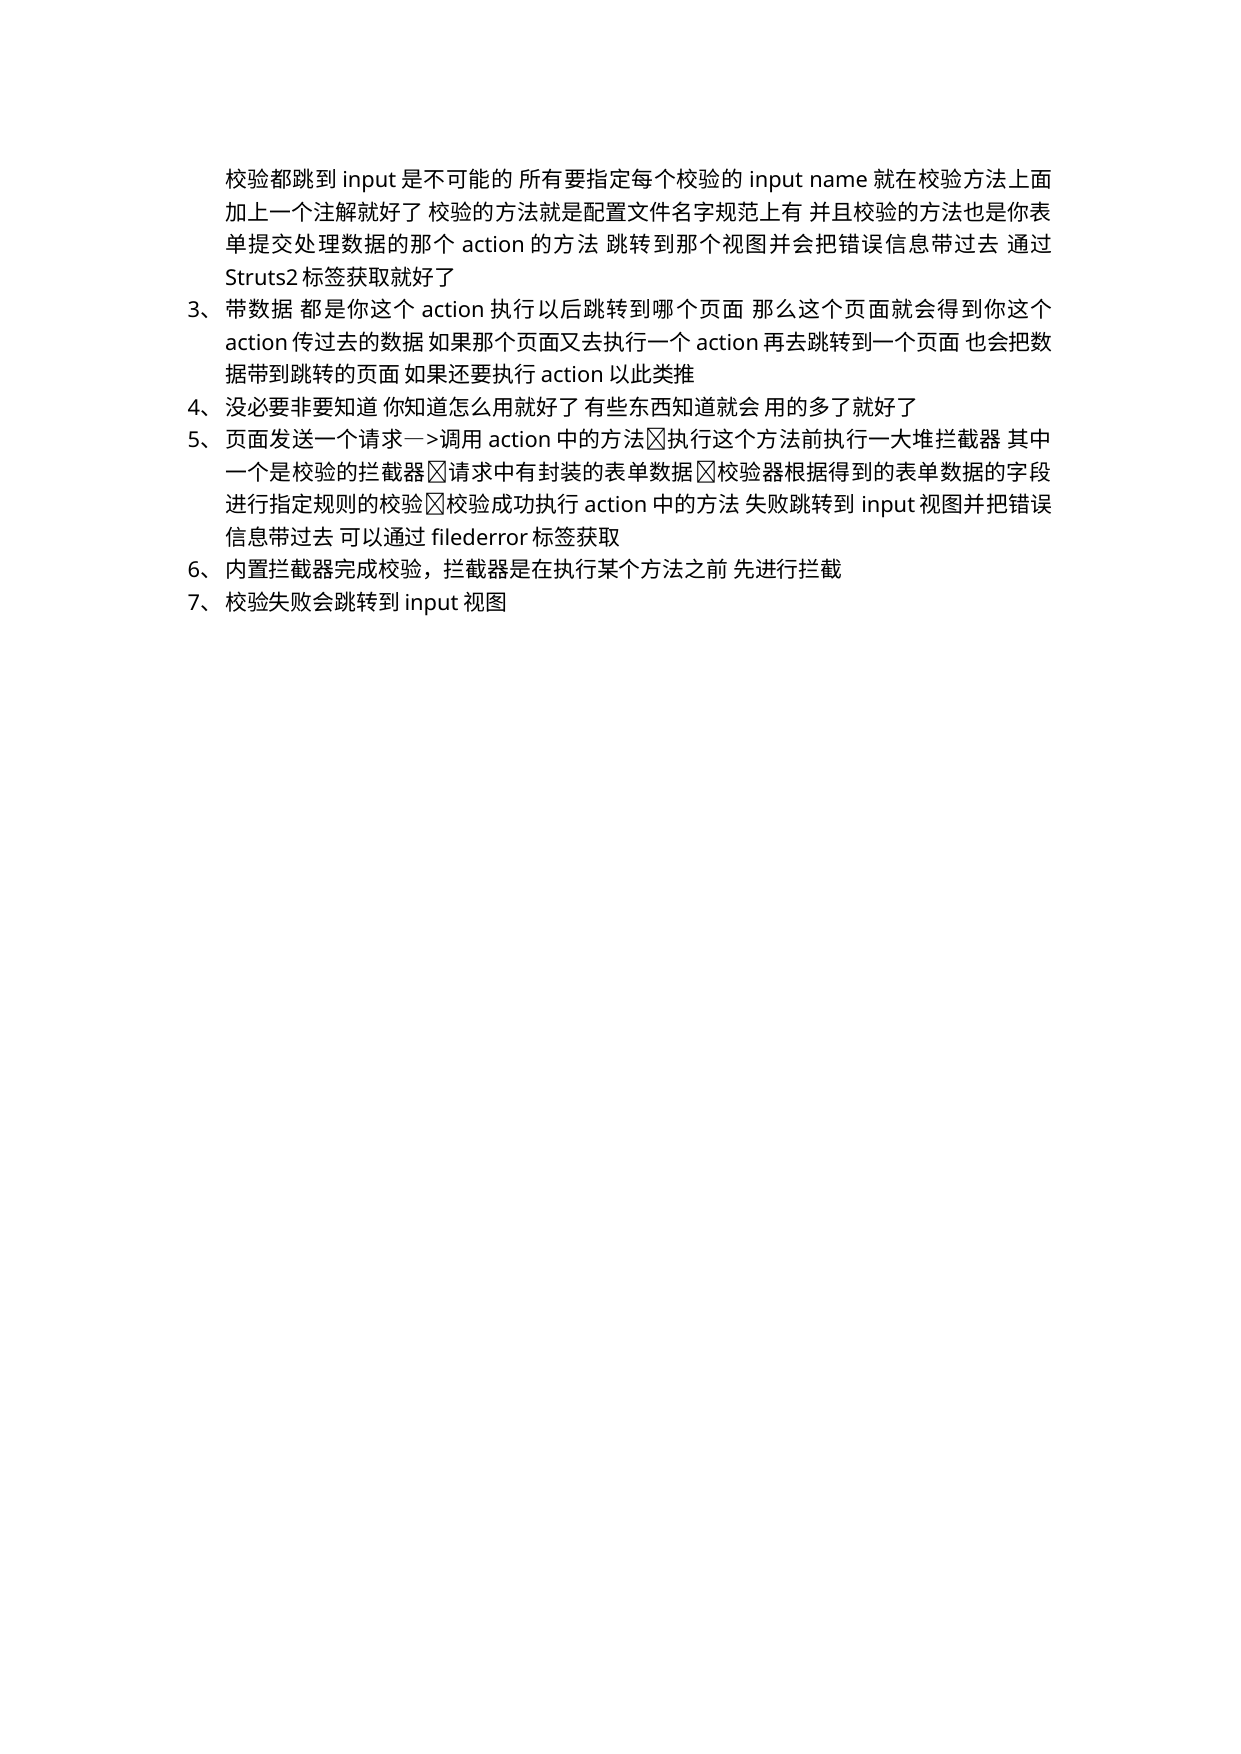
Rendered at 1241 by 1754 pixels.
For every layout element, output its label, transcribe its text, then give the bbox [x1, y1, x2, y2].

list 没必要非要知道 你知道怎么用就好了 有些东西知道就会 用的多了就好了 [187, 389, 1053, 422]
list 校验失败会跳转到input视图 [187, 584, 1053, 617]
list 内置拦截器完成校验，拦截器是在执行某个方法之前 先进行拦截 [187, 552, 1053, 584]
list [187, 162, 1053, 292]
list 页面发送一个请求—>调用action中的方法执行这个方法前执行一大堆拦截器 其中一个是校验的拦截器请求中有封装的表单数据校验器根据得到的表单数据的字段进行指定规则的校验校验成功执行action中的方法 失败跳转到input视图并把错误信息带过去 可以通过filederror标签获取 [187, 422, 1053, 552]
list 带数据 都是你这个action执行以后跳转到哪个页面 那么这个页面就会得到你这个action传过去的数据 如果那个页面又去执行一个action再去跳转到一个页面 也会把数据带到跳转的页面 如果还要执行action以此类推 [187, 292, 1053, 389]
